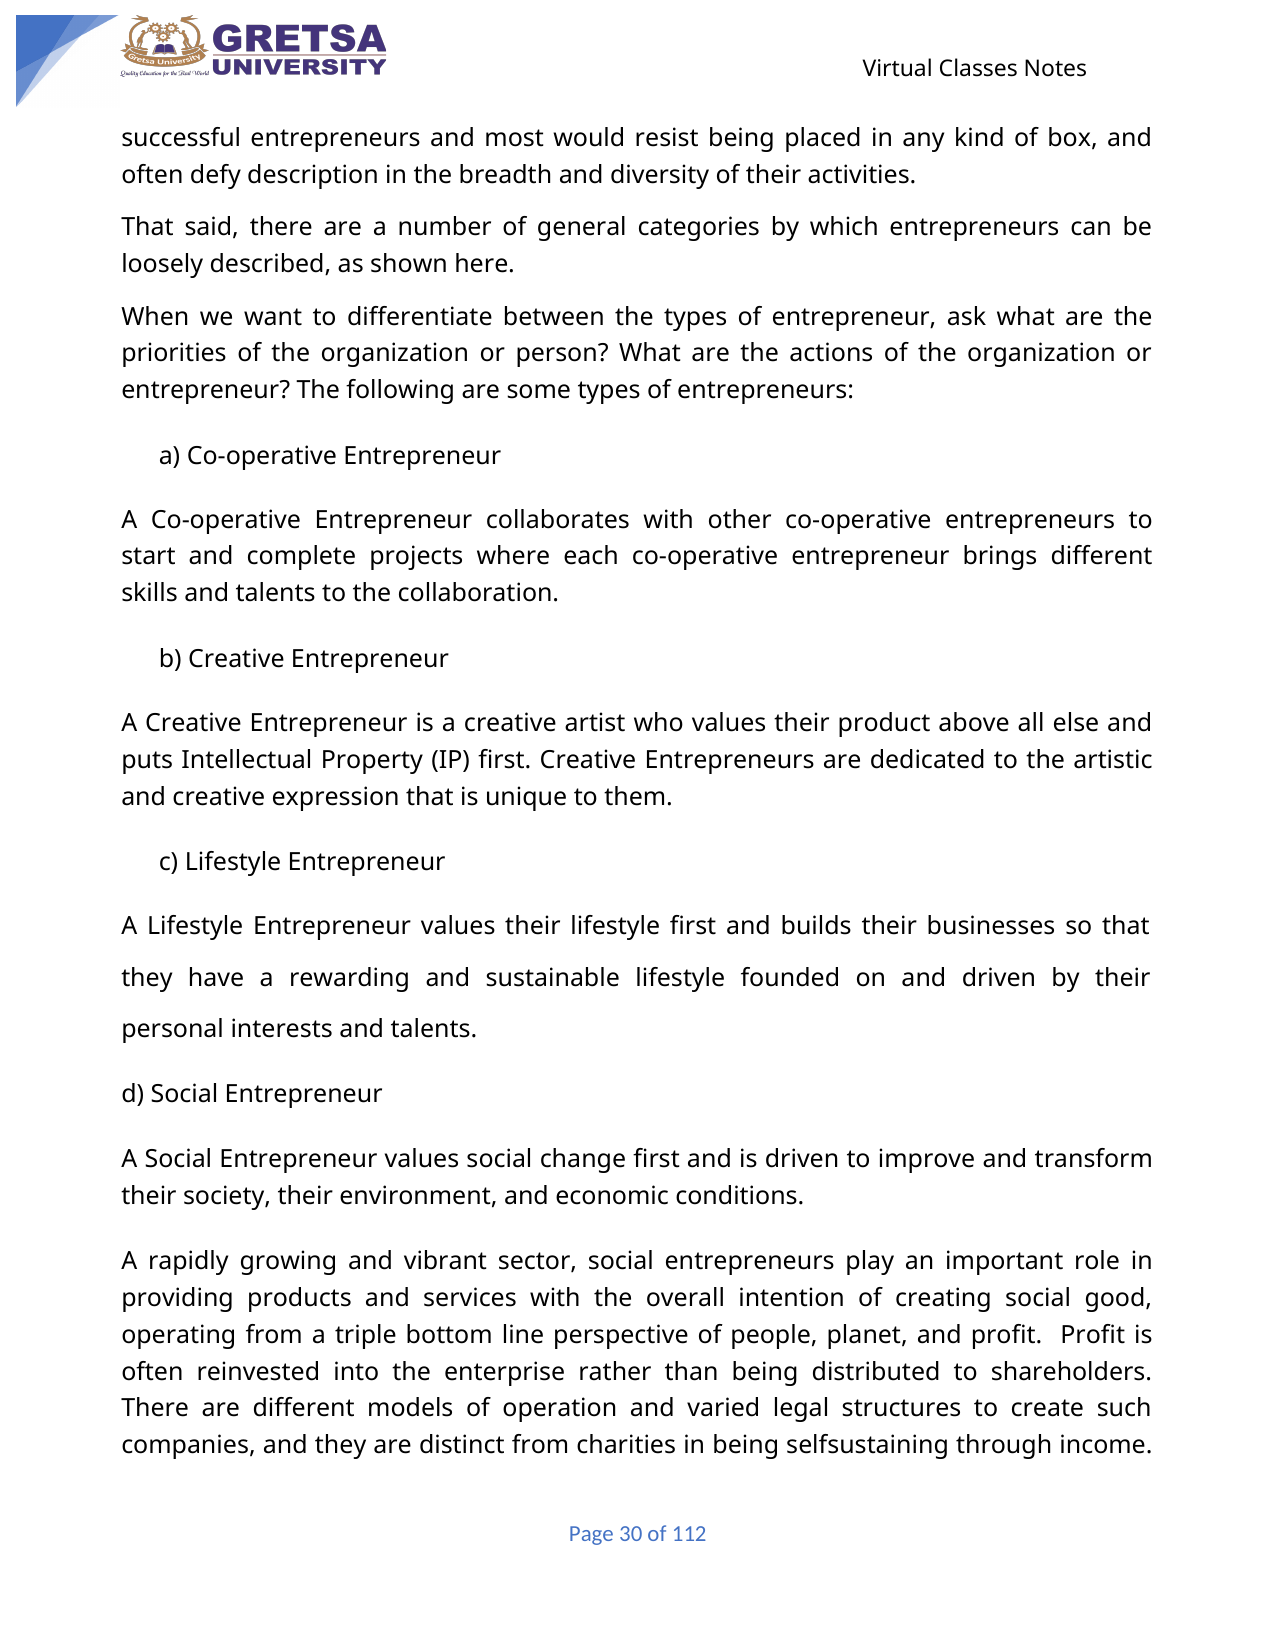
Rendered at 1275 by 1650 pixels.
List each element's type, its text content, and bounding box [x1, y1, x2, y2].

text That said, there are a number of general categories by which entrepreneurs can be loosely described, as shown here. [121, 209, 1154, 280]
text c) Lifestyle Entrepreneur [158, 844, 1155, 878]
text b) Creative Entrepreneur [158, 641, 1155, 674]
text When we want to differentiate between the types of entrepreneur, ask what are the priorities of the organization or person? What are the actions of the organization or entrepreneur? The following are some types of entrepreneurs: [121, 298, 1154, 406]
text A Lifestyle Entrepreneur values their lifestyle first and builds their businesses so that they have a rewarding and sustainable lifestyle founded on and driven by their personal interests and talents. [121, 908, 1151, 1045]
text A Co-operative Entrepreneur collaborates with other co-operative entrepreneurs to start and complete projects where each co-operative entrepreneur brings different skills and talents to the collaboration. [121, 501, 1154, 609]
text A Social Entrepreneur values social change first and is driven to improve and transform their society, their environment, and economic conditions. [121, 1141, 1154, 1212]
picture [16, 15, 387, 108]
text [121, 1243, 1154, 1461]
text d) Social Entrepreneur [121, 1076, 1151, 1110]
text A Creative Entrepreneur is a creative artist who values their product above all else and puts Intellectual Property (IP) first. Creative Entrepreneurs are dedicated to the artistic and creative expression that is unique to them. [121, 704, 1154, 812]
text a) Co-operative Entrepreneur [158, 437, 1155, 471]
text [121, 120, 1154, 191]
